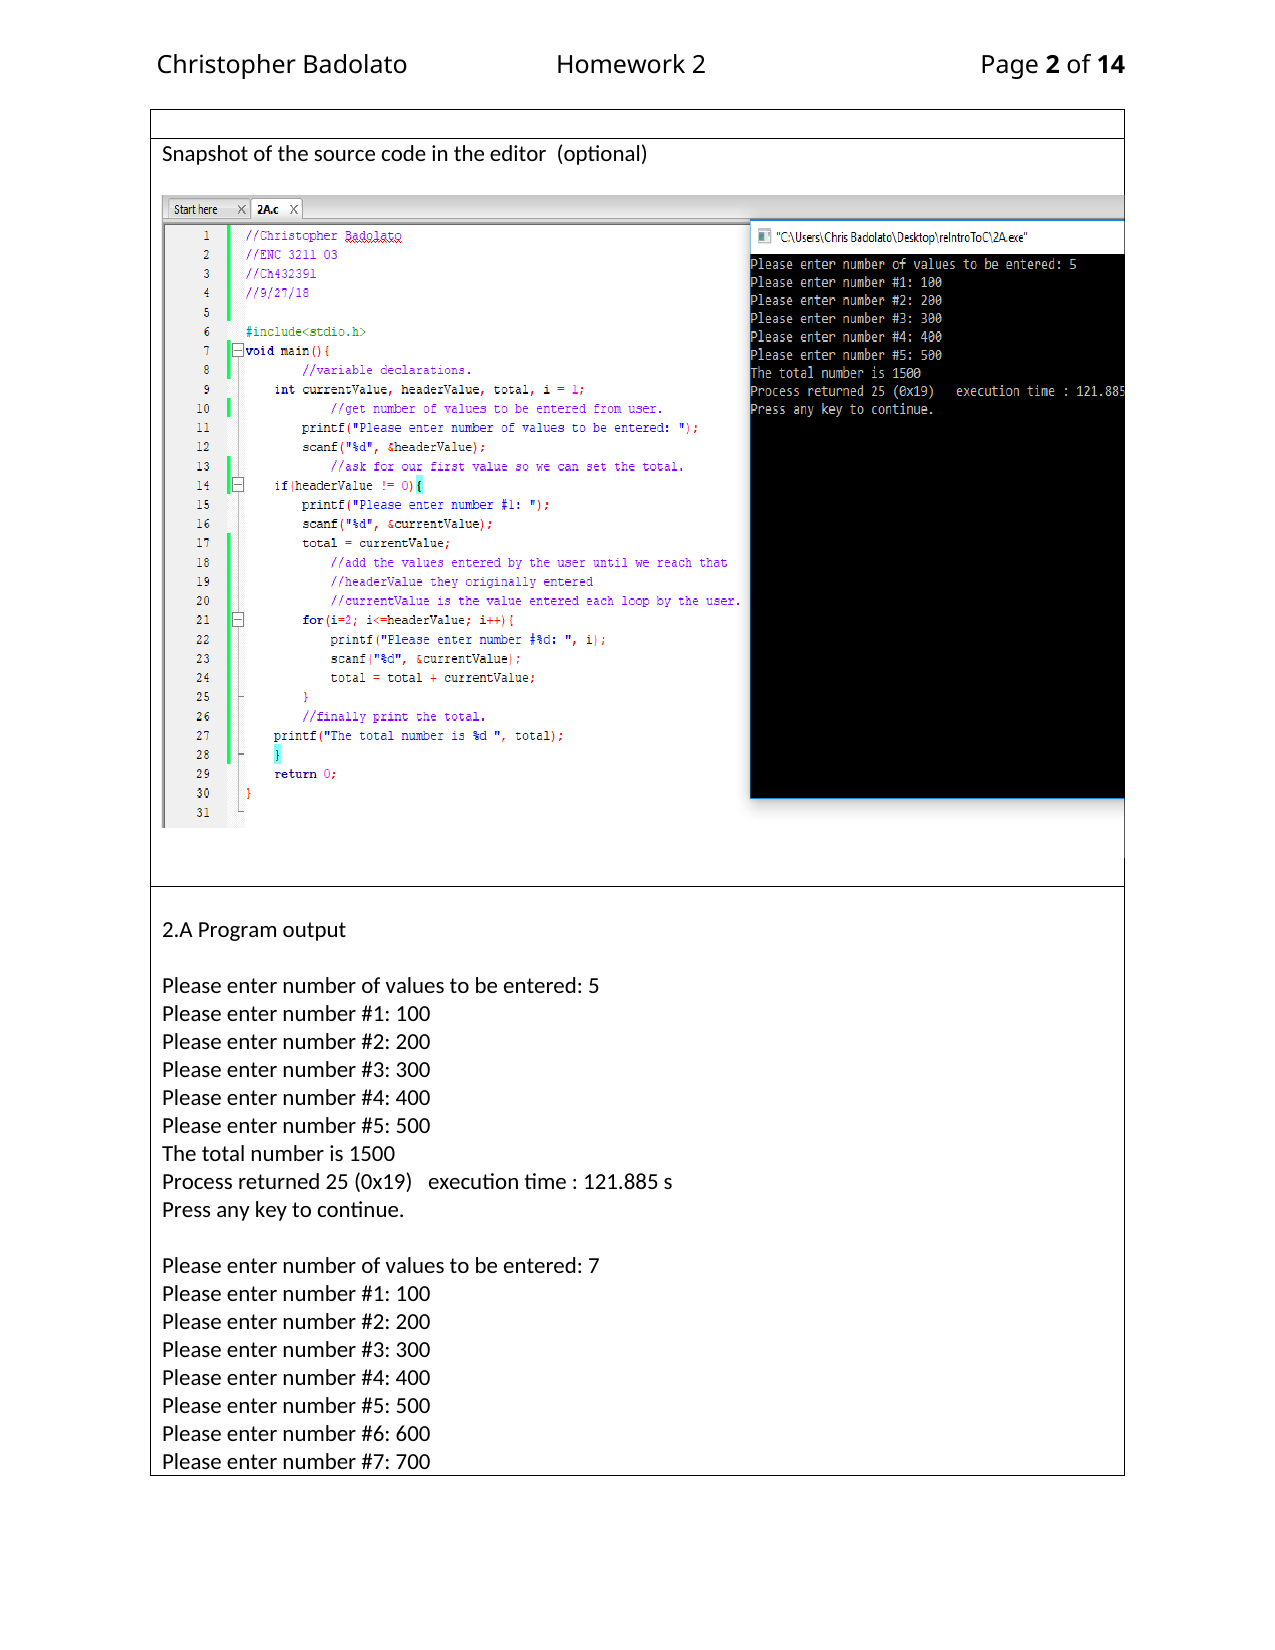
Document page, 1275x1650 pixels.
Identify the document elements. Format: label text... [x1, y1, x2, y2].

picture [161, 195, 1125, 858]
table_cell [151, 887, 1124, 1475]
table_cell Snapshot of the source code in the editor (optional) [151, 139, 1124, 886]
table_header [151, 110, 1124, 138]
